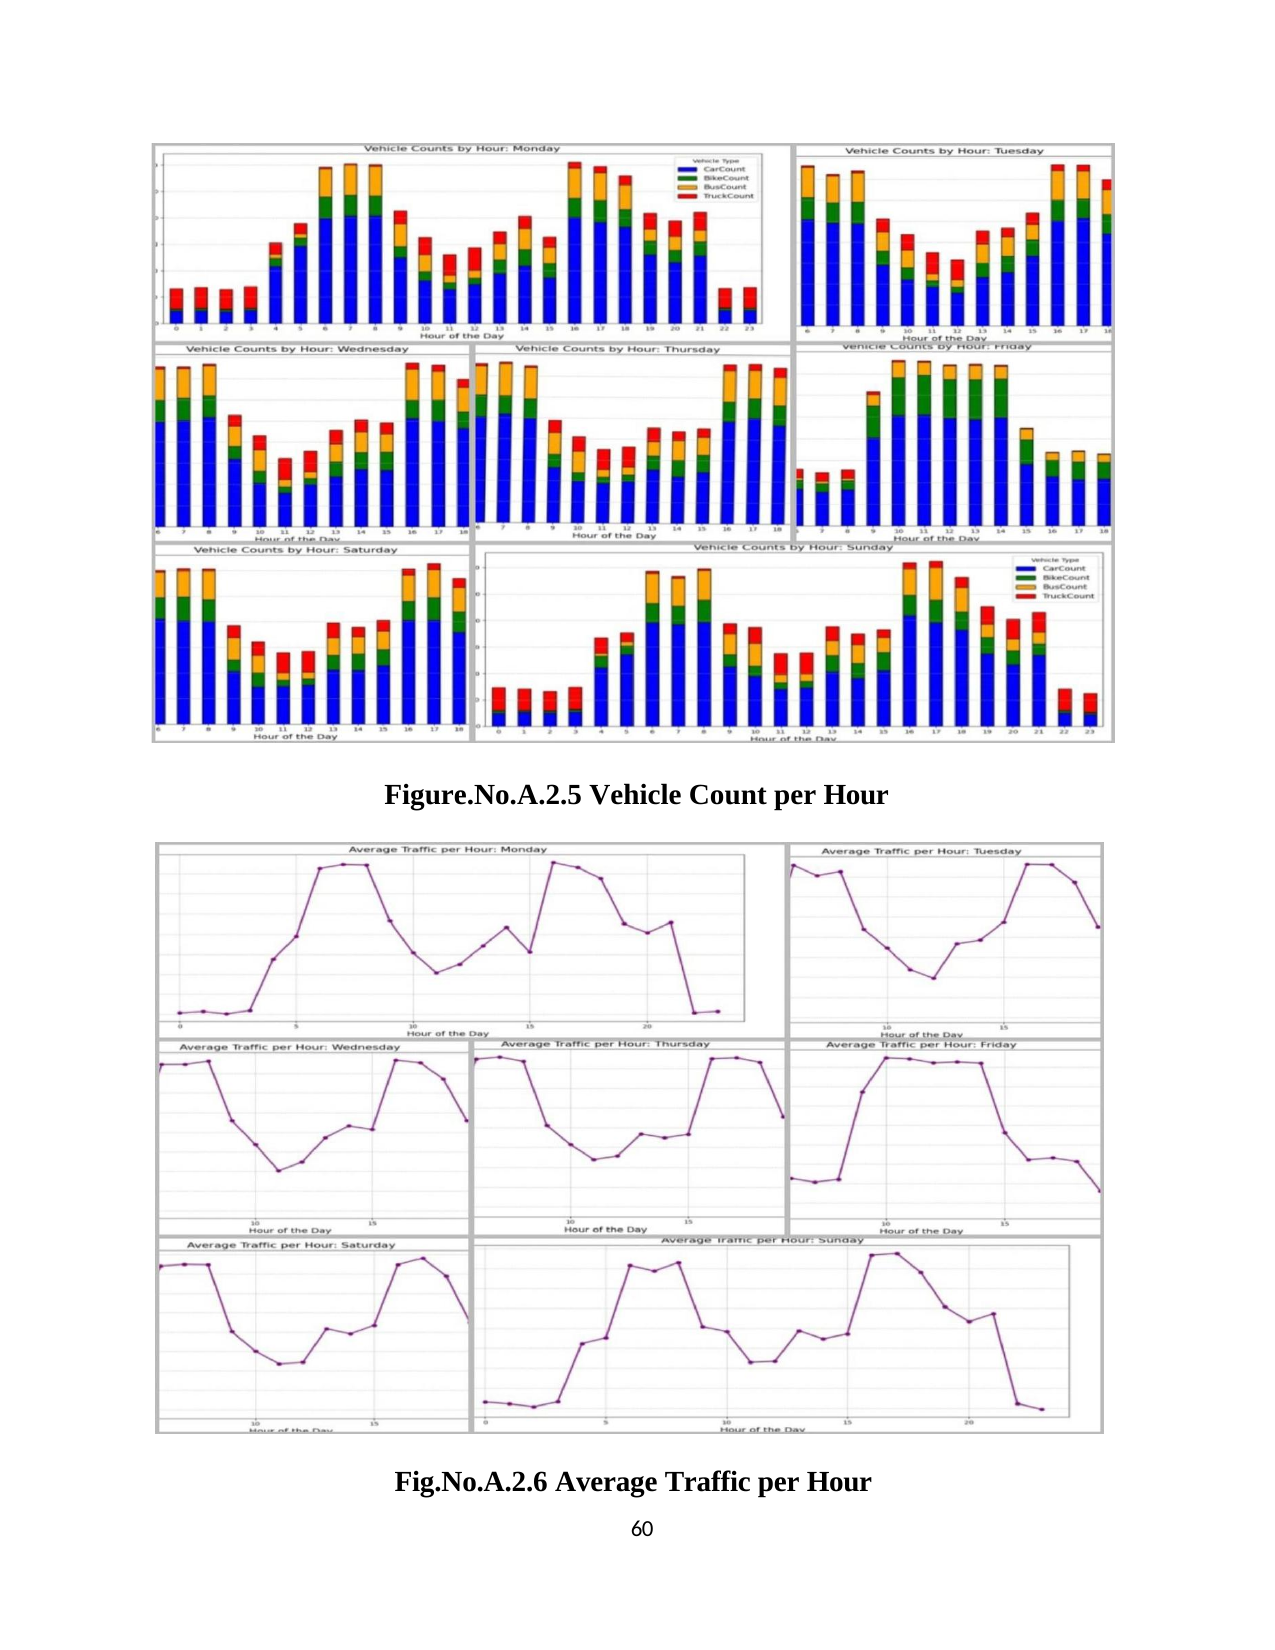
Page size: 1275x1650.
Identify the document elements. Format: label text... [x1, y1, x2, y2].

text Figure.No.A.2.5 Vehicle Count per Hour [145, 777, 1128, 811]
picture [151, 143, 1115, 743]
picture [155, 842, 1104, 1434]
